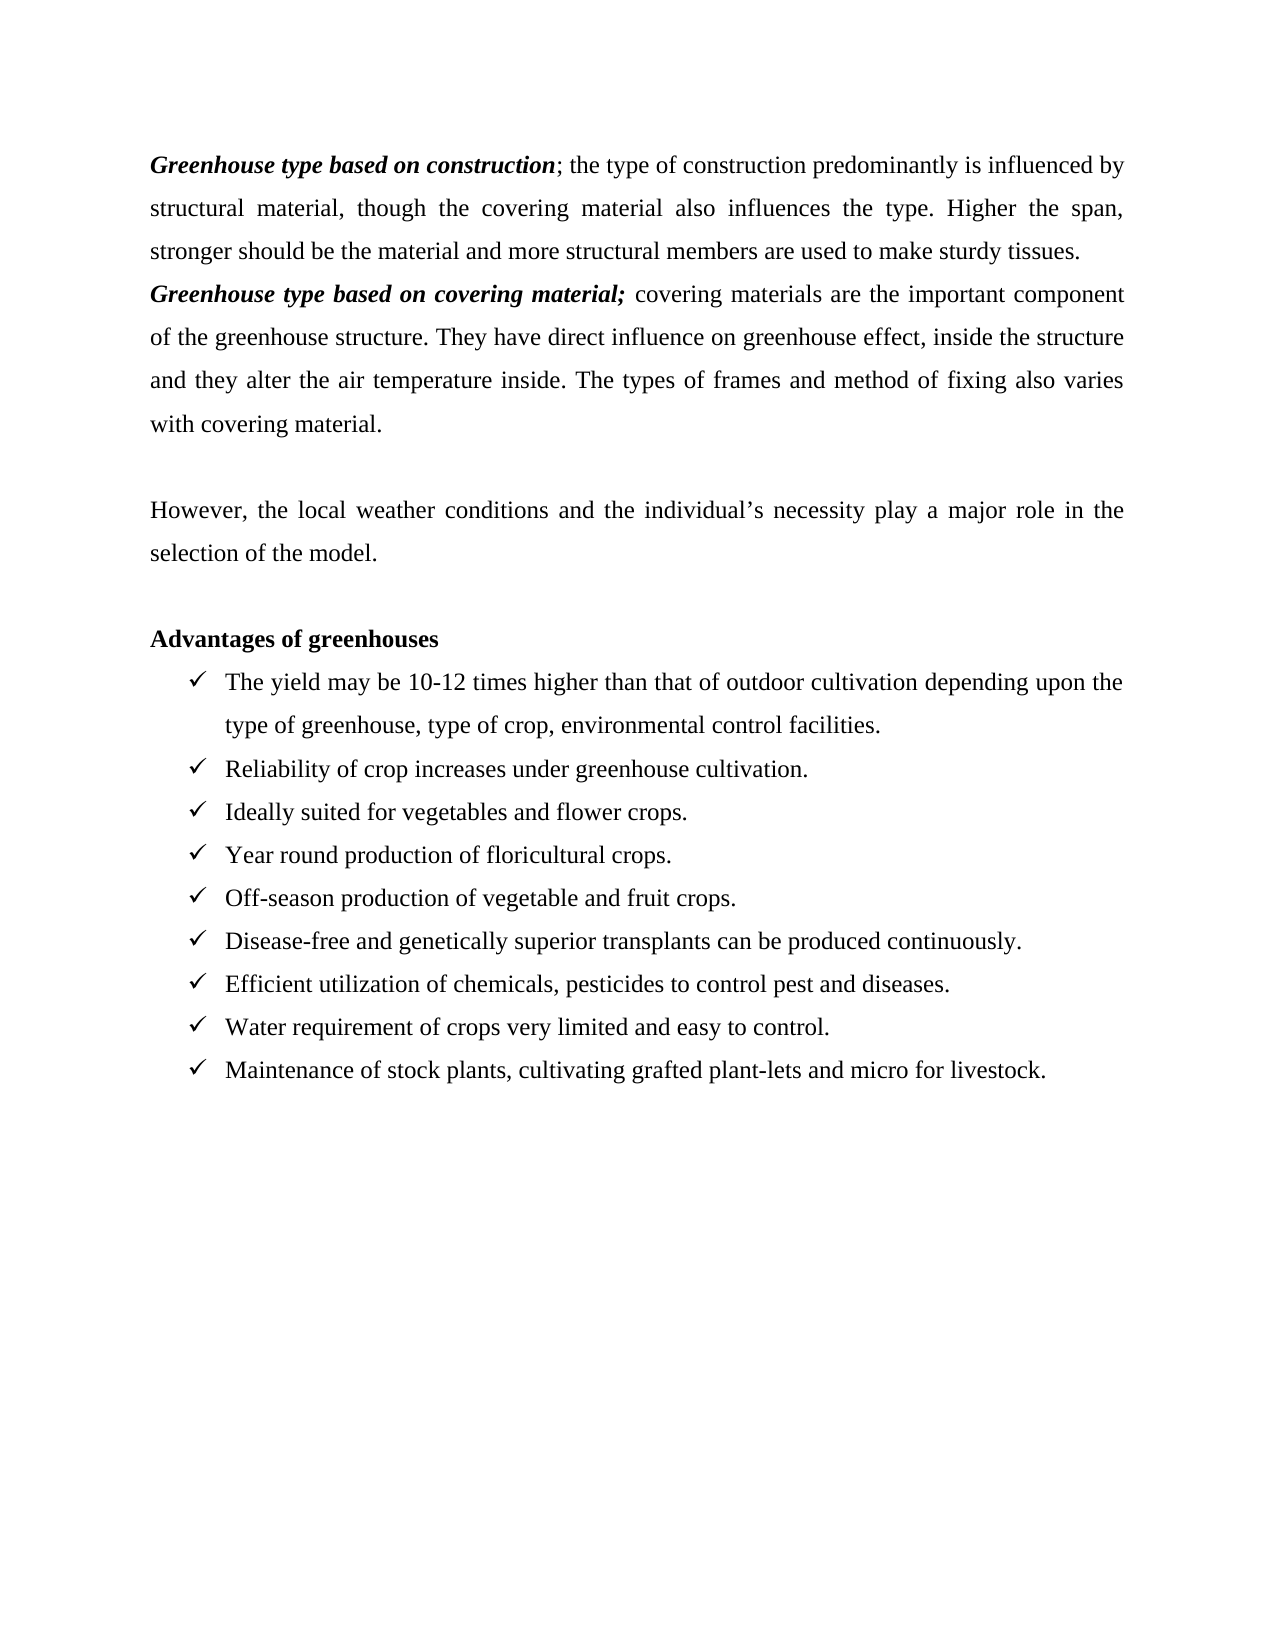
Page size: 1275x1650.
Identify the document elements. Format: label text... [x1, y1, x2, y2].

text Advantages of greenhouses [150, 624, 1125, 653]
list Disease-free and genetically superior transplants can be produced continuously. [187, 926, 1125, 955]
list Efficient utilization of chemicals, pesticides to control pest and diseases. [187, 969, 1125, 998]
text However, the local weather conditions and the individual’s necessity play a major role in the selection of the model. [150, 495, 1125, 567]
list Year round production of floricultural crops. [187, 840, 1125, 869]
text Greenhouse type based on covering material; covering materials are the important component of the greenhouse structure. They have direct influence on greenhouse effect, inside the structure and they alter the air temperature inside. The types of frames and method of fixing also varies with covering material. [150, 279, 1125, 437]
text Greenhouse type based on construction; the type of construction predominantly is influenced by structural material, though the covering material also influences the type. Higher the span, stronger should be the material and more structural members are used to make sturdy tissues. [150, 150, 1125, 265]
list Reliability of crop increases under greenhouse cultivation. [187, 754, 1125, 782]
list Ideally suited for vegetables and flower crops. [187, 797, 1125, 826]
list Water requirement of crops very limited and easy to control. [187, 1012, 1125, 1041]
list Maintenance of stock plants, cultivating grafted plant-lets and micro for livestock. [187, 1056, 1125, 1084]
list Off-season production of vegetable and fruit crops. [187, 883, 1125, 912]
list The yield may be 10-12 times higher than that of outdoor cultivation depending upon the type of greenhouse, type of crop, environmental control facilities. [187, 667, 1125, 739]
